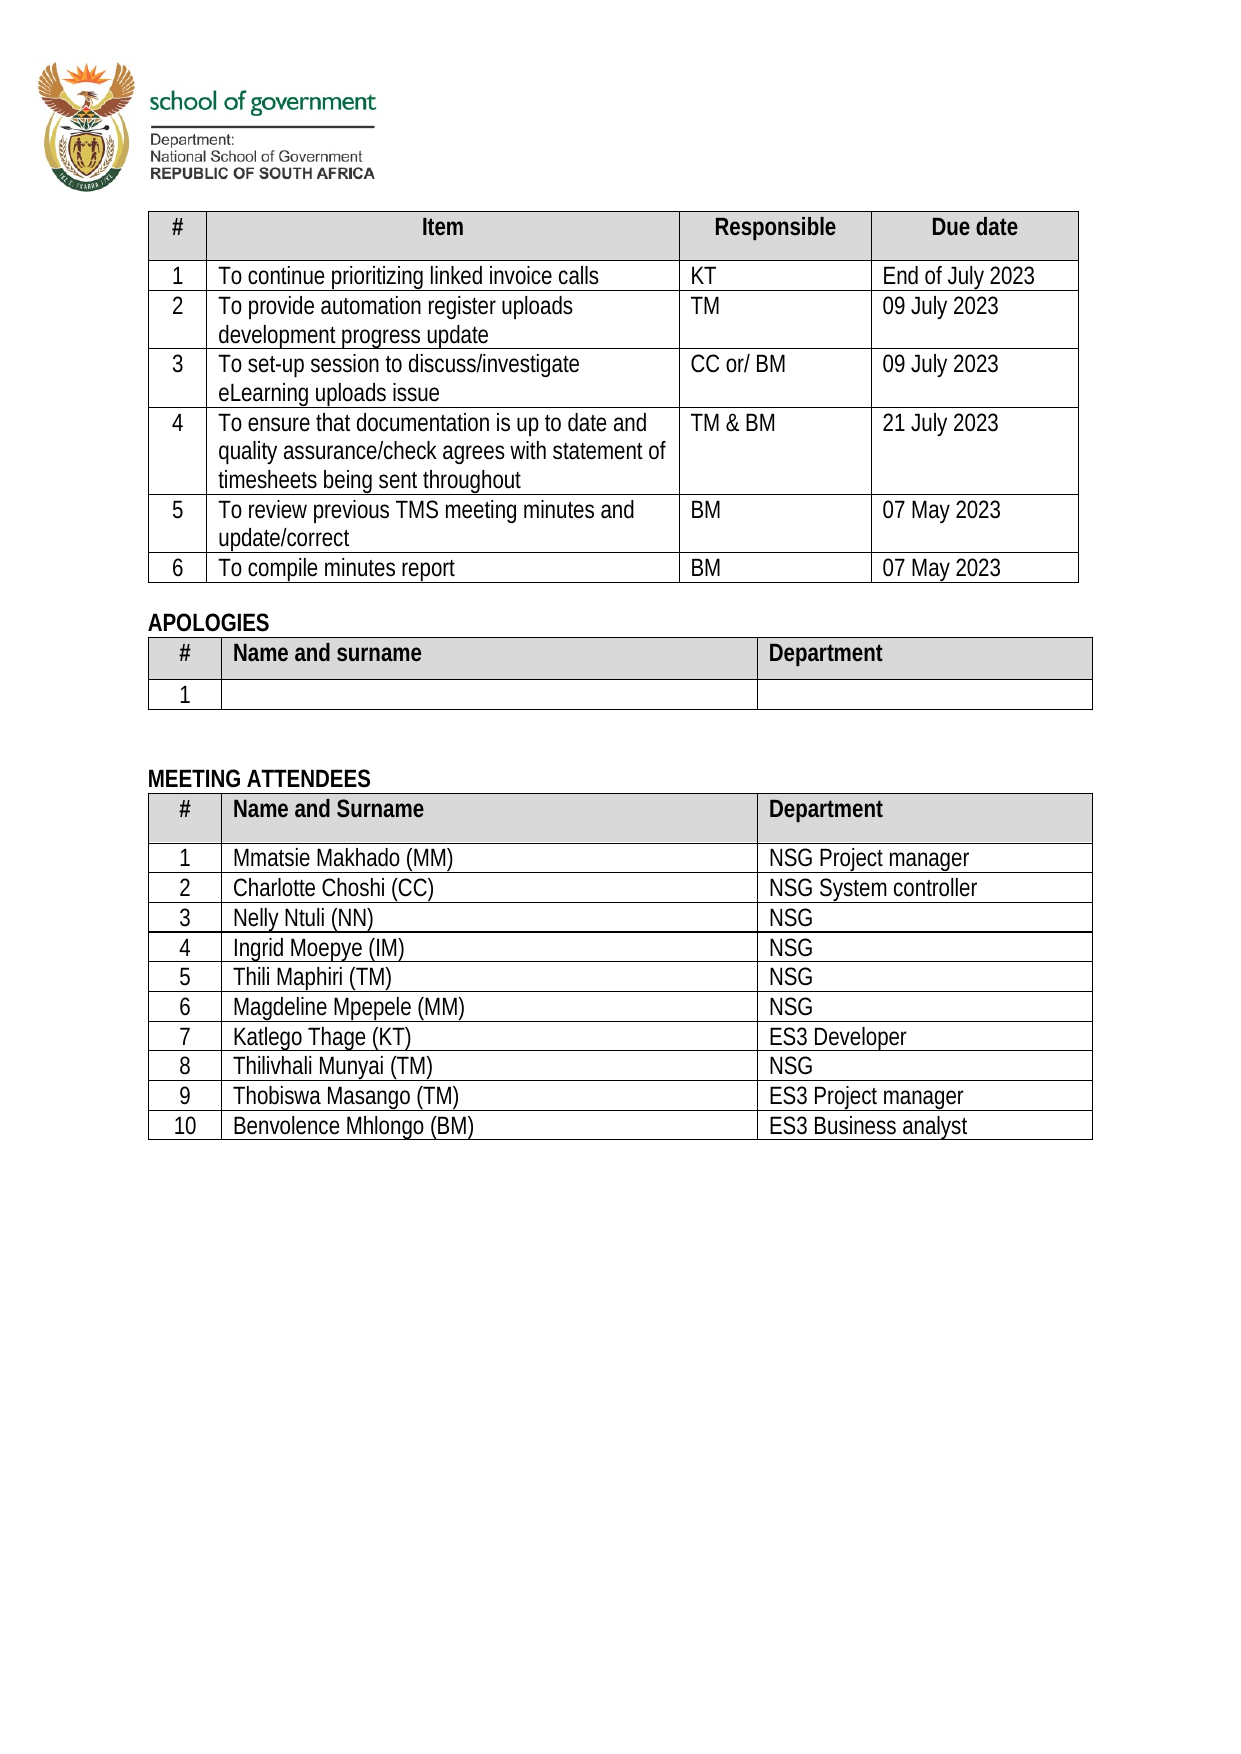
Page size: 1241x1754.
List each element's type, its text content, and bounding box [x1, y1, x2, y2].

table_cell 09 July 2023 [872, 291, 1078, 348]
table_header Responsible [680, 212, 871, 260]
table_cell 1 [149, 261, 206, 290]
table_header Name and surname [222, 638, 757, 679]
table_cell ES3 Project manager [758, 1081, 1092, 1109]
table_cell 8 [149, 1051, 221, 1080]
table_cell 2 [149, 873, 221, 902]
table_cell To review previous TMS meeting minutes and update/correct [207, 495, 679, 552]
table_cell NSG System controller [758, 873, 1092, 902]
table_header Department [758, 794, 1092, 842]
table_cell To compile minutes report [207, 553, 679, 582]
table_cell 4 [149, 408, 206, 493]
text MEETING ATTENDEES [148, 764, 1092, 793]
table_cell Thilivhali Munyai (TM) [222, 1051, 757, 1080]
table_cell Benvolence Mhlongo (BM) [222, 1111, 757, 1139]
table_cell BM [680, 495, 871, 552]
table_cell To continue prioritizing linked invoice calls [207, 261, 679, 290]
table_cell 6 [149, 992, 221, 1021]
table_cell CC or/ BM [680, 349, 871, 407]
table_cell 5 [149, 495, 206, 552]
table_cell ES3 Developer [758, 1022, 1092, 1050]
table_cell 5 [149, 962, 221, 991]
table_cell 3 [149, 349, 206, 407]
table_cell Magdeline Mpepele (MM) [222, 992, 757, 1021]
table_cell TM [680, 291, 871, 348]
table_cell ES3 Business analyst [758, 1111, 1092, 1139]
table_cell NSG [758, 962, 1092, 991]
table_cell NSG [758, 903, 1092, 931]
table_header Name and Surname [222, 794, 757, 842]
table_cell Nelly Ntuli (NN) [222, 903, 757, 931]
table_cell 21 July 2023 [872, 408, 1078, 493]
table_header Department [758, 638, 1092, 679]
table_cell NSG Project manager [758, 844, 1092, 872]
table_cell 1 [149, 844, 221, 872]
text APOLOGIES [148, 608, 1092, 637]
table_cell 09 July 2023 [872, 349, 1078, 407]
table_cell 6 [149, 553, 206, 582]
table_cell 7 [149, 1022, 221, 1050]
table_cell NSG [758, 1051, 1092, 1080]
table_cell TM & BM [680, 408, 871, 493]
table_cell Thobiswa Masango (TM) [222, 1081, 757, 1109]
table_cell NSG [758, 992, 1092, 1021]
picture [11, 30, 435, 211]
table_cell BM [680, 553, 871, 582]
table_cell [222, 680, 757, 709]
table_header # [149, 638, 221, 679]
table_cell 07 May 2023 [872, 553, 1078, 582]
table_cell 9 [149, 1081, 221, 1109]
table_cell Charlotte Choshi (CC) [222, 873, 757, 902]
table_cell End of July 2023 [872, 261, 1078, 290]
table_header Item [207, 212, 679, 260]
table_cell 1 [149, 680, 221, 709]
table_cell To set-up session to discuss/investigate eLearning uploads issue [207, 349, 679, 407]
table_cell 10 [149, 1111, 221, 1139]
table_cell KT [680, 261, 871, 290]
table_cell 2 [149, 291, 206, 348]
table_header # [149, 794, 221, 842]
table_cell 4 [149, 933, 221, 961]
table_cell To provide automation register uploads development progress update [207, 291, 679, 348]
table_cell [758, 680, 1092, 709]
table_header Due date [872, 212, 1078, 260]
table_cell Katlego Thage (KT) [222, 1022, 757, 1050]
table_cell Ingrid Moepye (IM) [222, 933, 757, 961]
table_cell NSG [758, 933, 1092, 961]
table_cell Thili Maphiri (TM) [222, 962, 757, 991]
table_header # [149, 212, 206, 260]
table_cell Mmatsie Makhado (MM) [222, 844, 757, 872]
table_cell To ensure that documentation is up to date and quality assurance/check agrees with statement of timesheets being sent throughout [207, 408, 679, 493]
table_cell 07 May 2023 [872, 495, 1078, 552]
table_cell 3 [149, 903, 221, 931]
